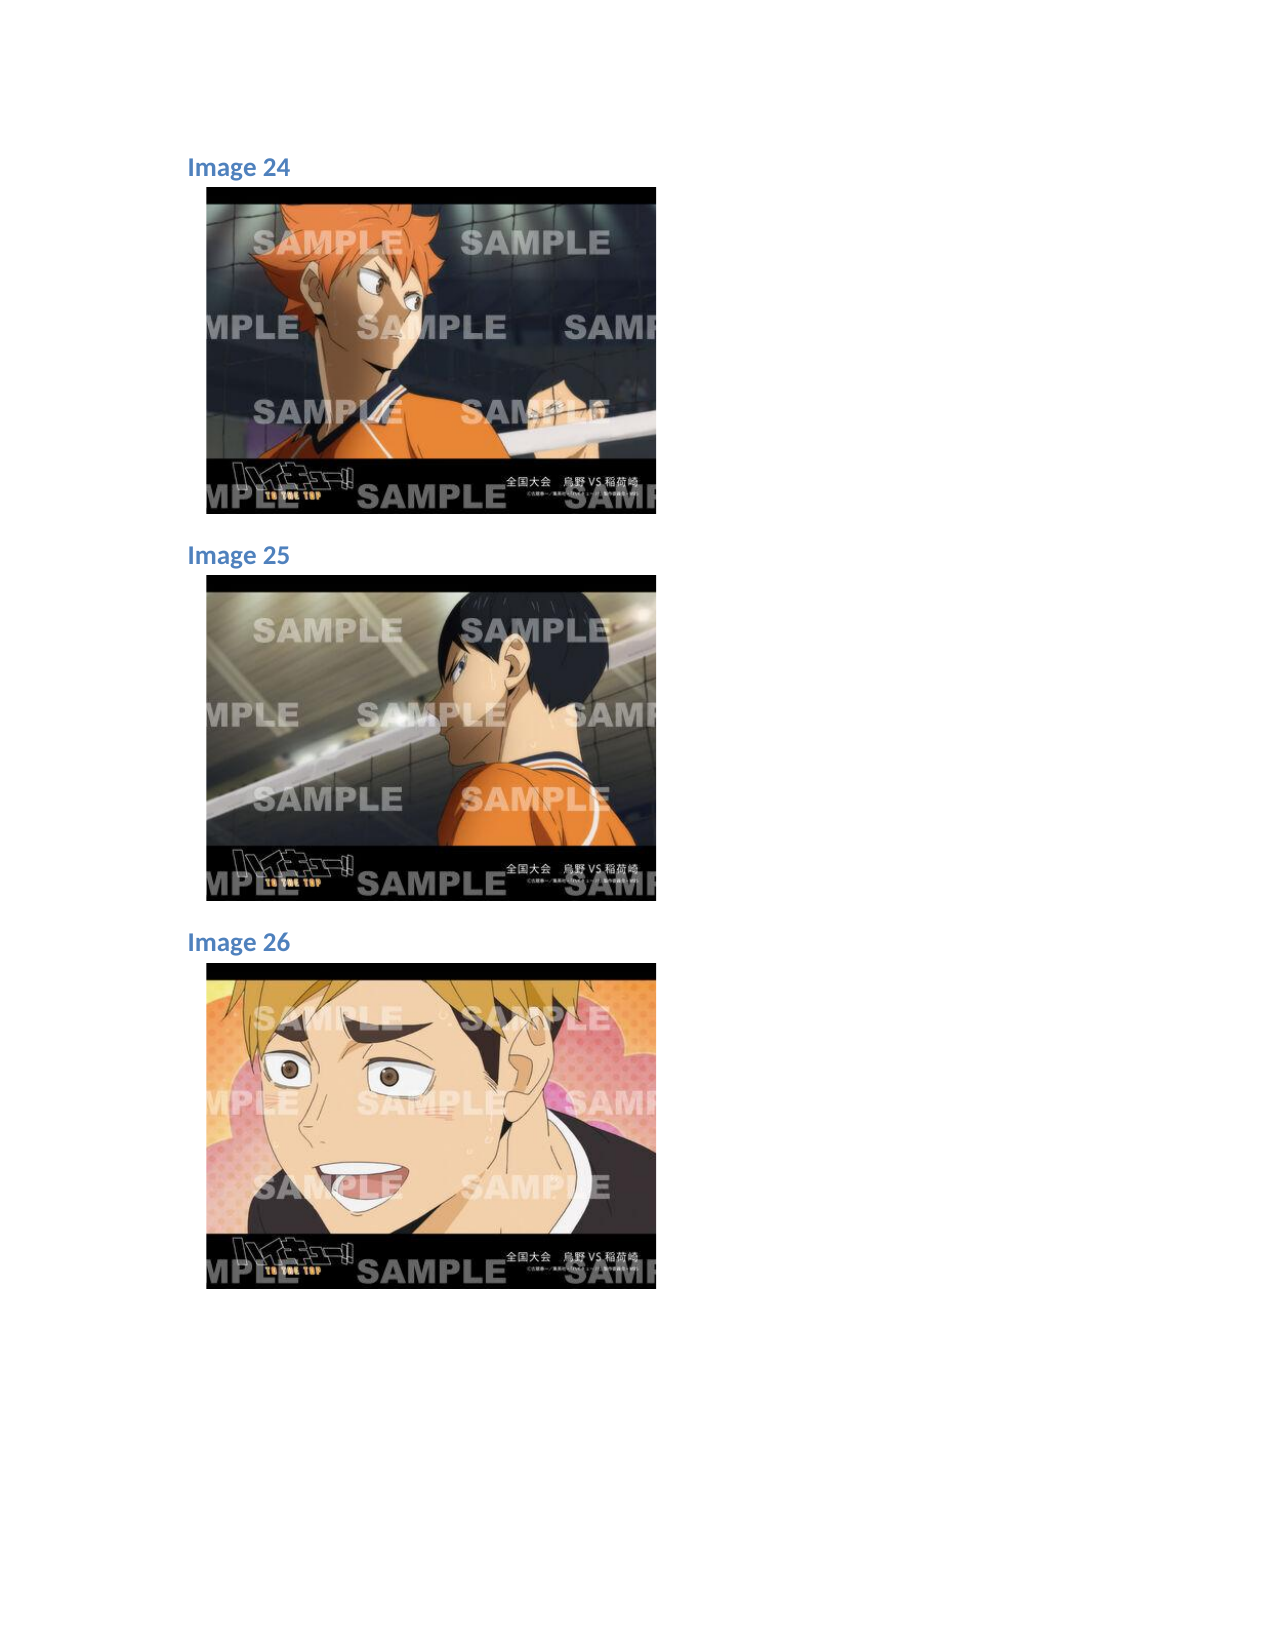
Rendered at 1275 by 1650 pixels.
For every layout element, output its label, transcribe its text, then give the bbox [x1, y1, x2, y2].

subtitle Image 26 [187, 926, 1087, 959]
subtitle Image 24 [187, 150, 1087, 183]
picture [206, 963, 657, 1289]
picture [206, 575, 657, 901]
subtitle Image 25 [187, 538, 1087, 571]
picture [206, 187, 657, 514]
